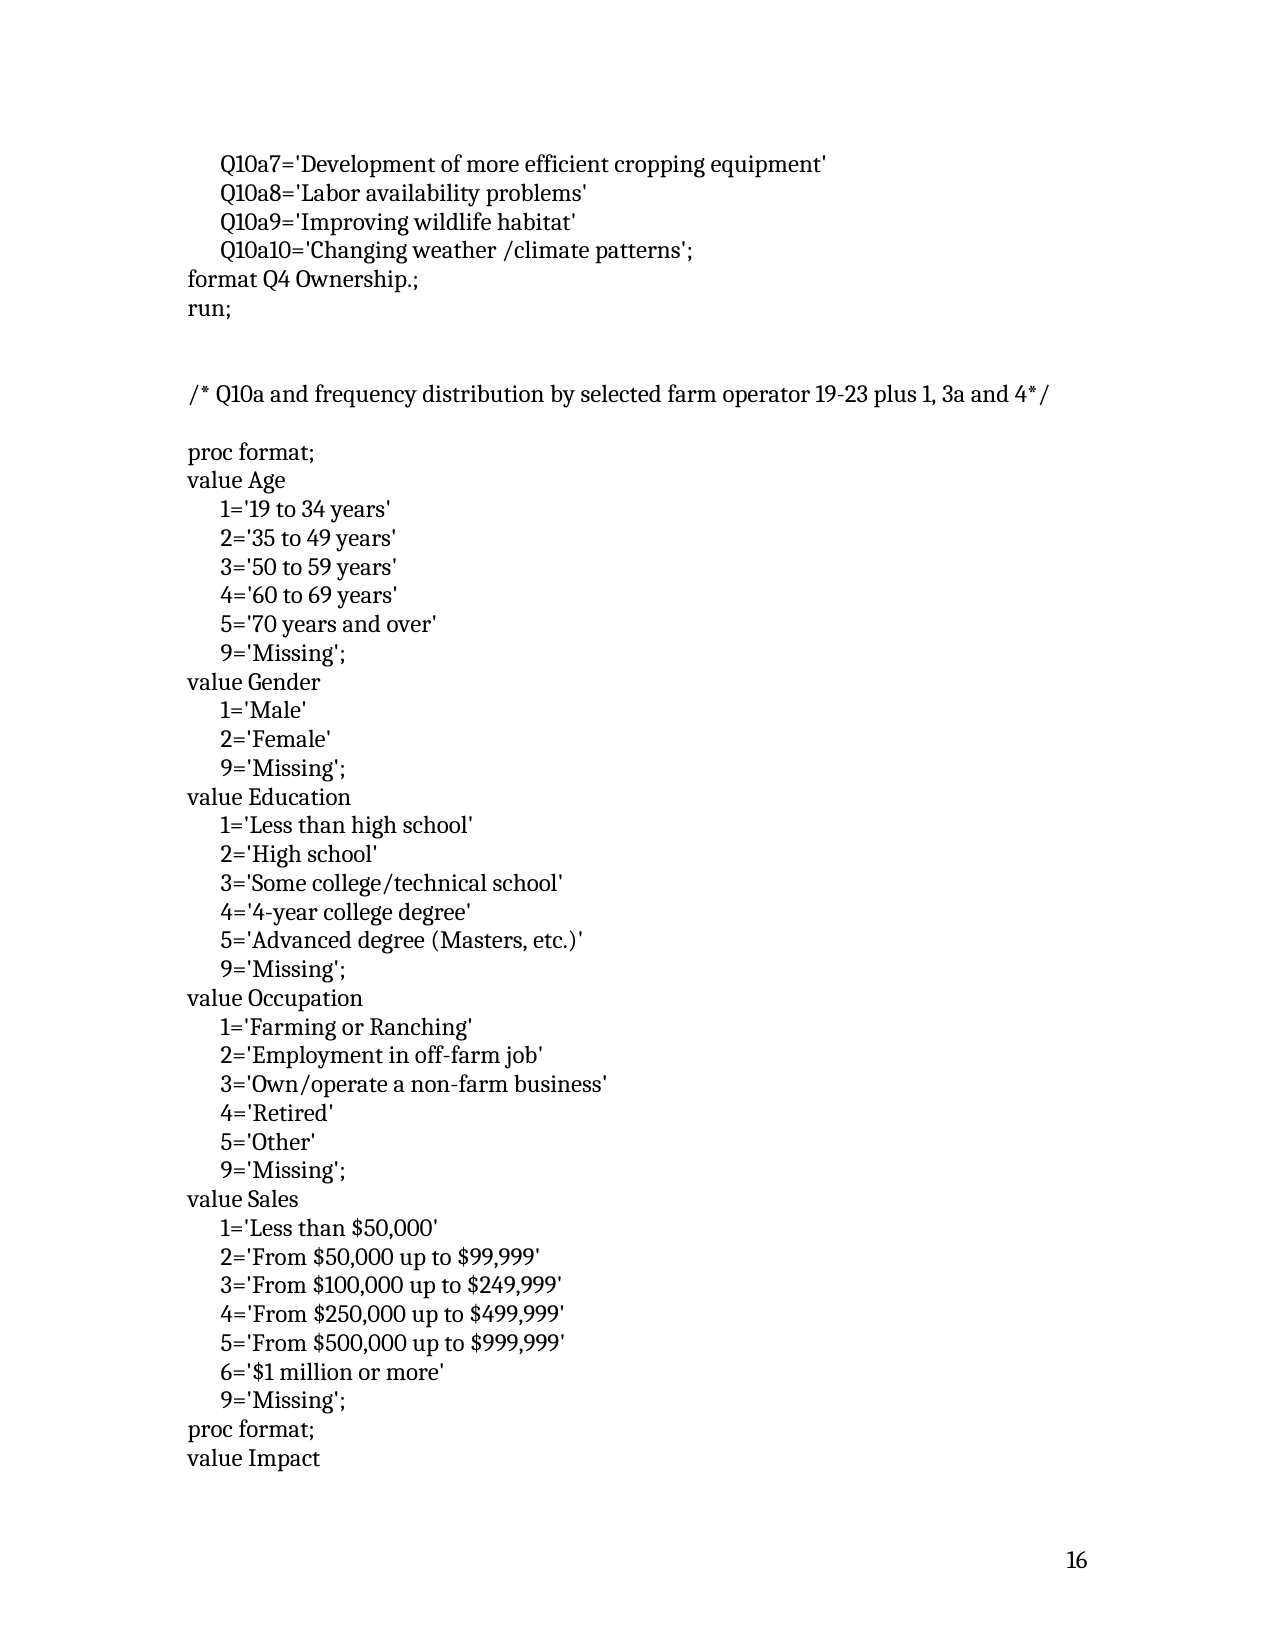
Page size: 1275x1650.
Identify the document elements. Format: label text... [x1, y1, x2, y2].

text 2='35 to 49 years' [187, 524, 1087, 552]
text 1='Male' [187, 696, 1087, 725]
text 3='Own/operate a non-farm business' [187, 1070, 1087, 1099]
text 5='Advanced degree (Masters, etc.)' [187, 926, 1087, 955]
text Q10a7='Development of more efficient cropping equipment' [187, 150, 1087, 179]
text Q10a9='Improving wildlife habitat' [187, 207, 1087, 236]
text proc format; [187, 1415, 1087, 1444]
text value Gender [187, 667, 1087, 696]
text 1='Less than high school' [187, 811, 1087, 840]
text 9='Missing'; [187, 1156, 1087, 1185]
text 6='$1 million or more' [187, 1357, 1087, 1386]
text 9='Missing'; [187, 639, 1087, 667]
text value Education [187, 782, 1087, 811]
text 1='Farming or Ranching' [187, 1012, 1087, 1041]
text 4='4-year college degree' [187, 897, 1087, 926]
text 2='Female' [187, 725, 1087, 754]
text 4='From $250,000 up to $499,999' [187, 1300, 1087, 1329]
text 5='Other' [187, 1127, 1087, 1156]
text 2='From $50,000 up to $99,999' [187, 1242, 1087, 1271]
text 1='19 to 34 years' [187, 495, 1087, 524]
text value Age [187, 466, 1087, 495]
text run; [187, 294, 1087, 322]
text 9='Missing'; [187, 1386, 1087, 1415]
text 2='Employment in off-farm job' [187, 1041, 1087, 1070]
text value Sales [187, 1185, 1087, 1214]
text 2='High school' [187, 840, 1087, 869]
text value Impact [187, 1444, 1087, 1472]
text value Occupation [187, 984, 1087, 1012]
text 9='Missing'; [187, 955, 1087, 984]
text 9='Missing'; [187, 754, 1087, 782]
text 3='Some college/technical school' [187, 869, 1087, 897]
text 4='60 to 69 years' [187, 581, 1087, 610]
text 1='Less than $50,000' [187, 1214, 1087, 1242]
text /* Q10a and frequency distribution by selected farm operator 19-23 plus 1, 3a and 4*/ [187, 380, 1087, 409]
text Q10a10='Changing weather /climate patterns'; [187, 236, 1087, 265]
text 4='Retired' [187, 1099, 1087, 1127]
text 3='From $100,000 up to $249,999' [187, 1271, 1087, 1300]
text proc format; [187, 437, 1087, 466]
text format Q4 Ownership.; [187, 265, 1087, 294]
text 5='From $500,000 up to $999,999' [187, 1329, 1087, 1357]
text 5='70 years and over' [187, 610, 1087, 639]
text 3='50 to 59 years' [187, 552, 1087, 581]
text Q10a8='Labor availability problems' [187, 179, 1087, 207]
